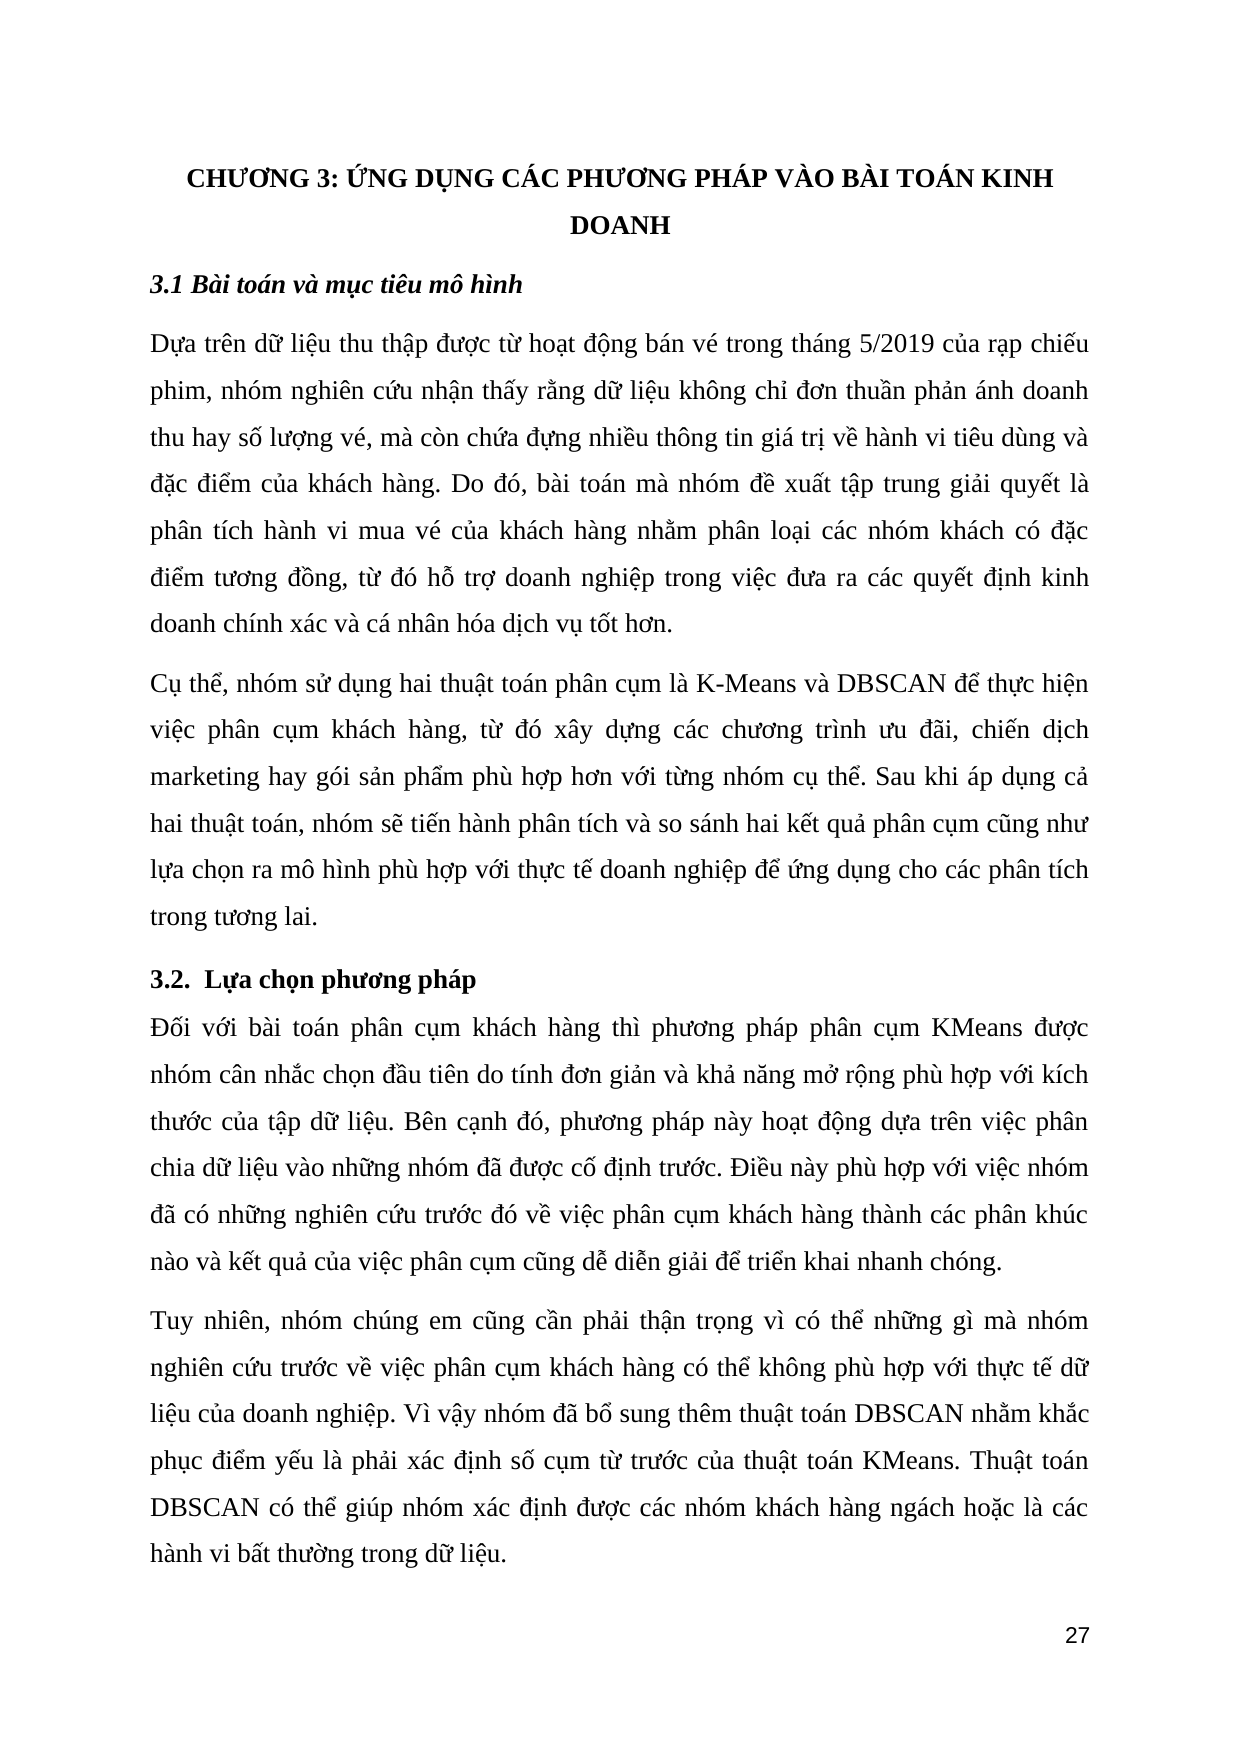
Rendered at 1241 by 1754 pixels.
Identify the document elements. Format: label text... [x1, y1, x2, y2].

subtitle 3.2. Lựa chọn phương pháp [150, 963, 1090, 994]
text Đối với bài toán phân cụm khách hàng thì phương pháp phân cụm KMeans được nhóm cân nhắc chọn đầu tiên do tính đơn giản và khả năng mở rộng phù hợp với kích thước của tập dữ liệu. Bên cạnh đó, phương pháp này hoạt động dựa trên việc phân chia dữ liệu vào những nhóm đã được cố định trước. Điều này phù hợp với việc nhóm đã có những nghiên cứu trước đó về việc phân cụm khách hàng thành các phân khúc nào và kết quả của việc phân cụm cũng dễ diễn giải để triển khai nhanh chóng. [150, 1012, 1090, 1276]
text Dựa trên dữ liệu thu thập được từ hoạt động bán vé trong tháng 5/2019 của rạp chiếu phim, nhóm nghiên cứu nhận thấy rằng dữ liệu không chỉ đơn thuần phản ánh doanh thu hay số lượng vé, mà còn chứa đựng nhiều thông tin giá trị về hành vi tiêu dùng và đặc điểm của khách hàng. Do đó, bài toán mà nhóm đề xuất tập trung giải quyết là phân tích hành vi mua vé của khách hàng nhằm phân loại các nhóm khách có đặc điểm tương đồng, từ đó hỗ trợ doanh nghiệp trong việc đưa ra các quyết định kinh doanh chính xác và cá nhân hóa dịch vụ tốt hơn. [150, 327, 1090, 639]
text Tuy nhiên, nhóm chúng em cũng cần phải thận trọng vì có thể những gì mà nhóm nghiên cứu trước về việc phân cụm khách hàng có thể không phù hợp với thực tế dữ liệu của doanh nghiệp. Vì vậy nhóm đã bổ sung thêm thuật toán DBSCAN nhằm khắc phục điểm yếu là phải xác định số cụm từ trước của thuật toán KMeans. Thuật toán DBSCAN có thể giúp nhóm xác định được các nhóm khách hàng ngách hoặc là các hành vi bất thường trong dữ liệu. [150, 1304, 1090, 1568]
subtitle 3.1 Bài toán và mục tiêu mô hình [150, 268, 1090, 299]
text Cụ thể, nhóm sử dụng hai thuật toán phân cụm là K-Means và DBSCAN để thực hiện việc phân cụm khách hàng, từ đó xây dựng các chương trình ưu đãi, chiến dịch marketing hay gói sản phẩm phù hợp hơn với từng nhóm cụ thể. Sau khi áp dụng cả hai thuật toán, nhóm sẽ tiến hành phân tích và so sánh hai kết quả phân cụm cũng như lựa chọn ra mô hình phù hợp với thực tế doanh nghiệp để ứng dụng cho các phân tích trong tương lai. [150, 667, 1090, 931]
subtitle CHƯƠNG 3: ỨNG DỤNG CÁC PHƯƠNG PHÁP VÀO BÀI TOÁN KINH DOANH [150, 162, 1090, 240]
